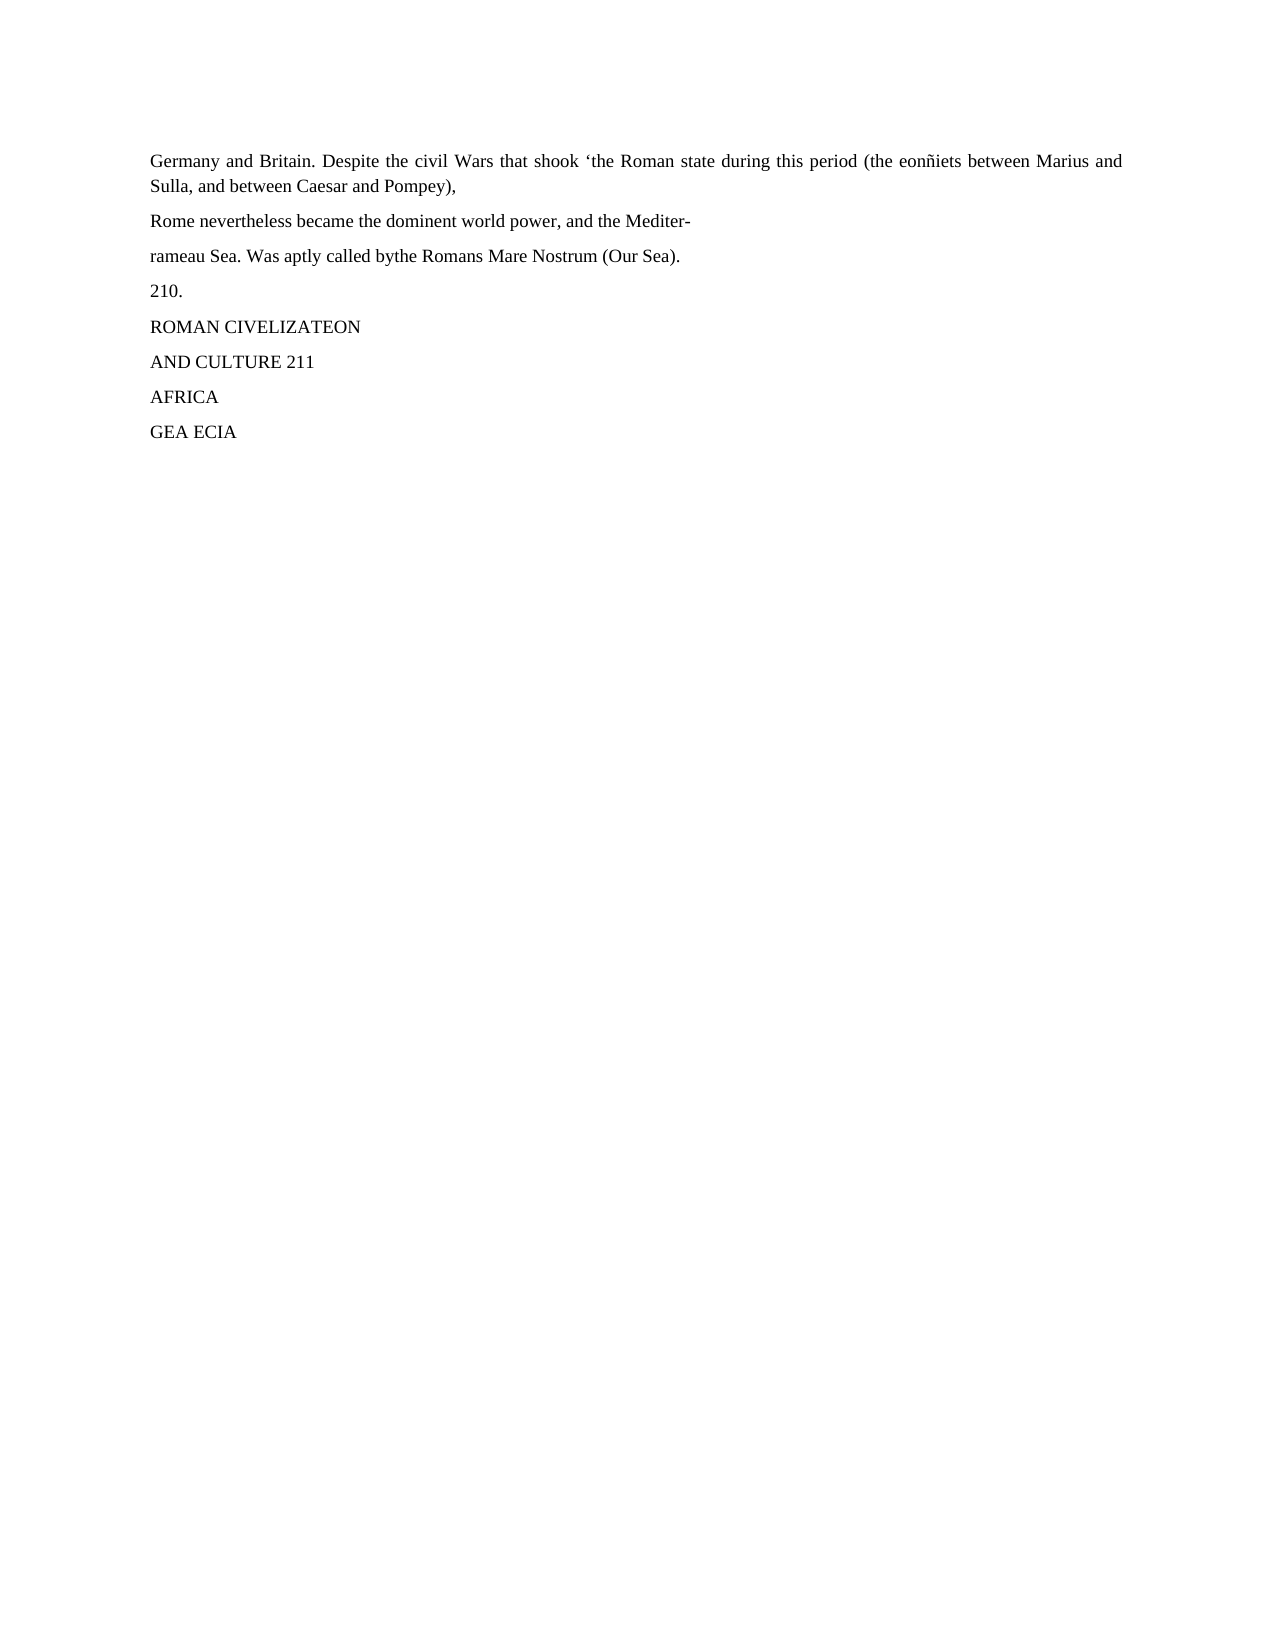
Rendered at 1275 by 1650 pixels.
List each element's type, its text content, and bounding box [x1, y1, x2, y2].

text rameau Sea. Was aptly called bythe Romans Mare Nostrum (Our Sea). [150, 245, 1125, 267]
text Rome nevertheless became the dominent world power, and the Mediter-­ [150, 210, 1125, 232]
text 210. [150, 280, 1125, 302]
text AND CULTURE 211 [150, 351, 1125, 372]
text GEA ECIA [150, 421, 1125, 443]
text AFRICA [150, 386, 1125, 408]
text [150, 150, 1125, 196]
text ROMAN CIVELIZATEON [150, 316, 1125, 337]
